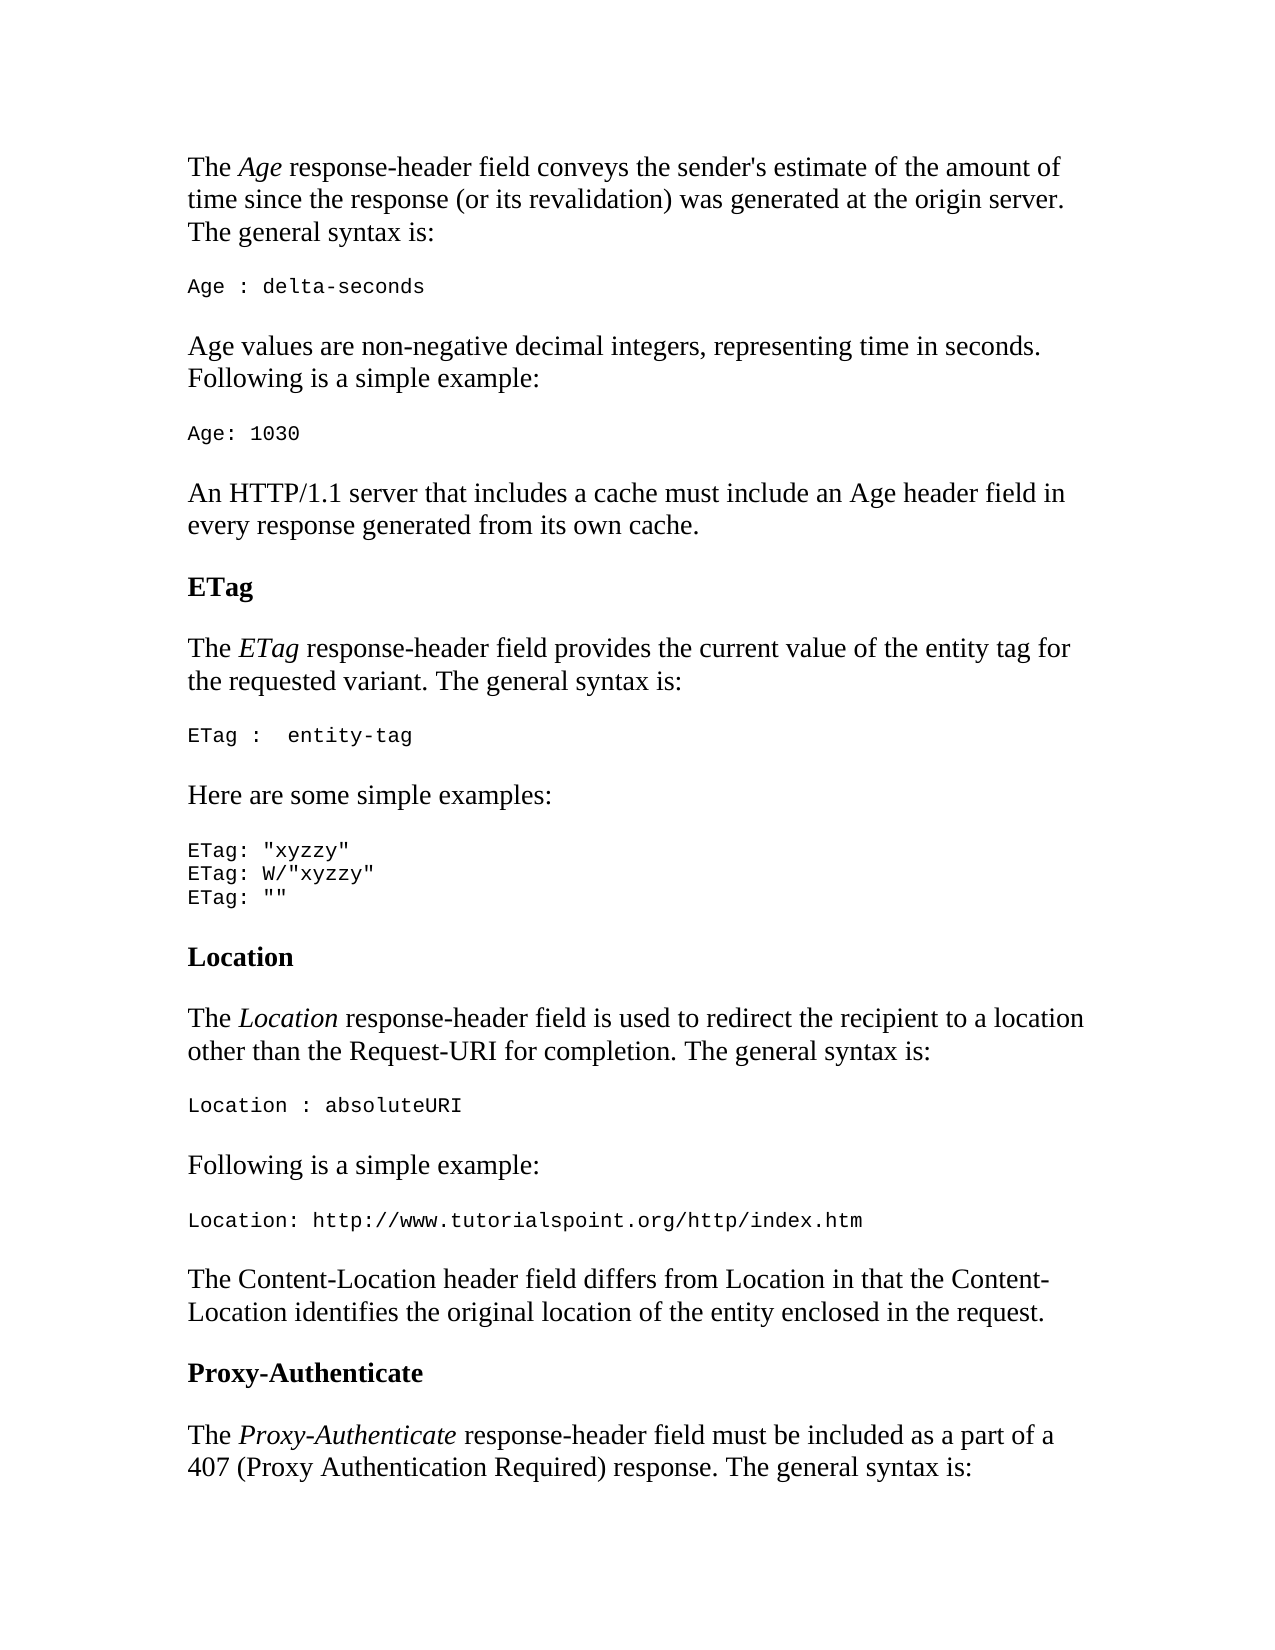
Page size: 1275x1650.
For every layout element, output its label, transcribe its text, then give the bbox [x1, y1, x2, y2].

text ETag: "xyzzy" [187, 840, 1087, 863]
subtitle ETag [187, 570, 1087, 602]
text An HTTP/1.1 server that includes a cache must include an Age header field in every response generated from its own cache. [187, 476, 1087, 541]
text Age : delta-seconds [187, 276, 1087, 300]
text Location: http://www.tutorialspoint.org/http/index.htm [187, 1210, 1087, 1233]
text The Proxy-Authenticate response-header field must be included as a part of a 407 (Proxy Authentication Required) response. The general syntax is: [187, 1418, 1087, 1483]
text The Content-Location header field differs from Location in that the Content-Location identifies the original location of the entity enclosed in the request. [187, 1263, 1087, 1327]
text Following is a simple example: [187, 1148, 1087, 1181]
text Age: 1030 [187, 423, 1087, 447]
text The Age response-header field conveys the sender's estimate of the amount of time since the response (or its revalidation) was generated at the origin server. The general syntax is: [187, 150, 1087, 247]
text Location : absoluteURI [187, 1095, 1087, 1119]
subtitle Proxy-Authenticate [187, 1357, 1087, 1389]
text ETag : entity-tag [187, 725, 1087, 749]
text Here are some simple examples: [187, 778, 1087, 811]
text The Location response-header field is used to redirect the recipient to a location other than the Request-URI for completion. The general syntax is: [187, 1001, 1087, 1066]
text The ETag response-header field provides the current value of the entity tag for the requested variant. The general syntax is: [187, 631, 1087, 696]
text Age values are non-negative decimal integers, representing time in seconds. Following is a simple example: [187, 329, 1087, 394]
text ETag: W/"xyzzy" [187, 863, 1087, 887]
text ETag: "" [187, 887, 1087, 911]
subtitle Location [187, 940, 1087, 972]
